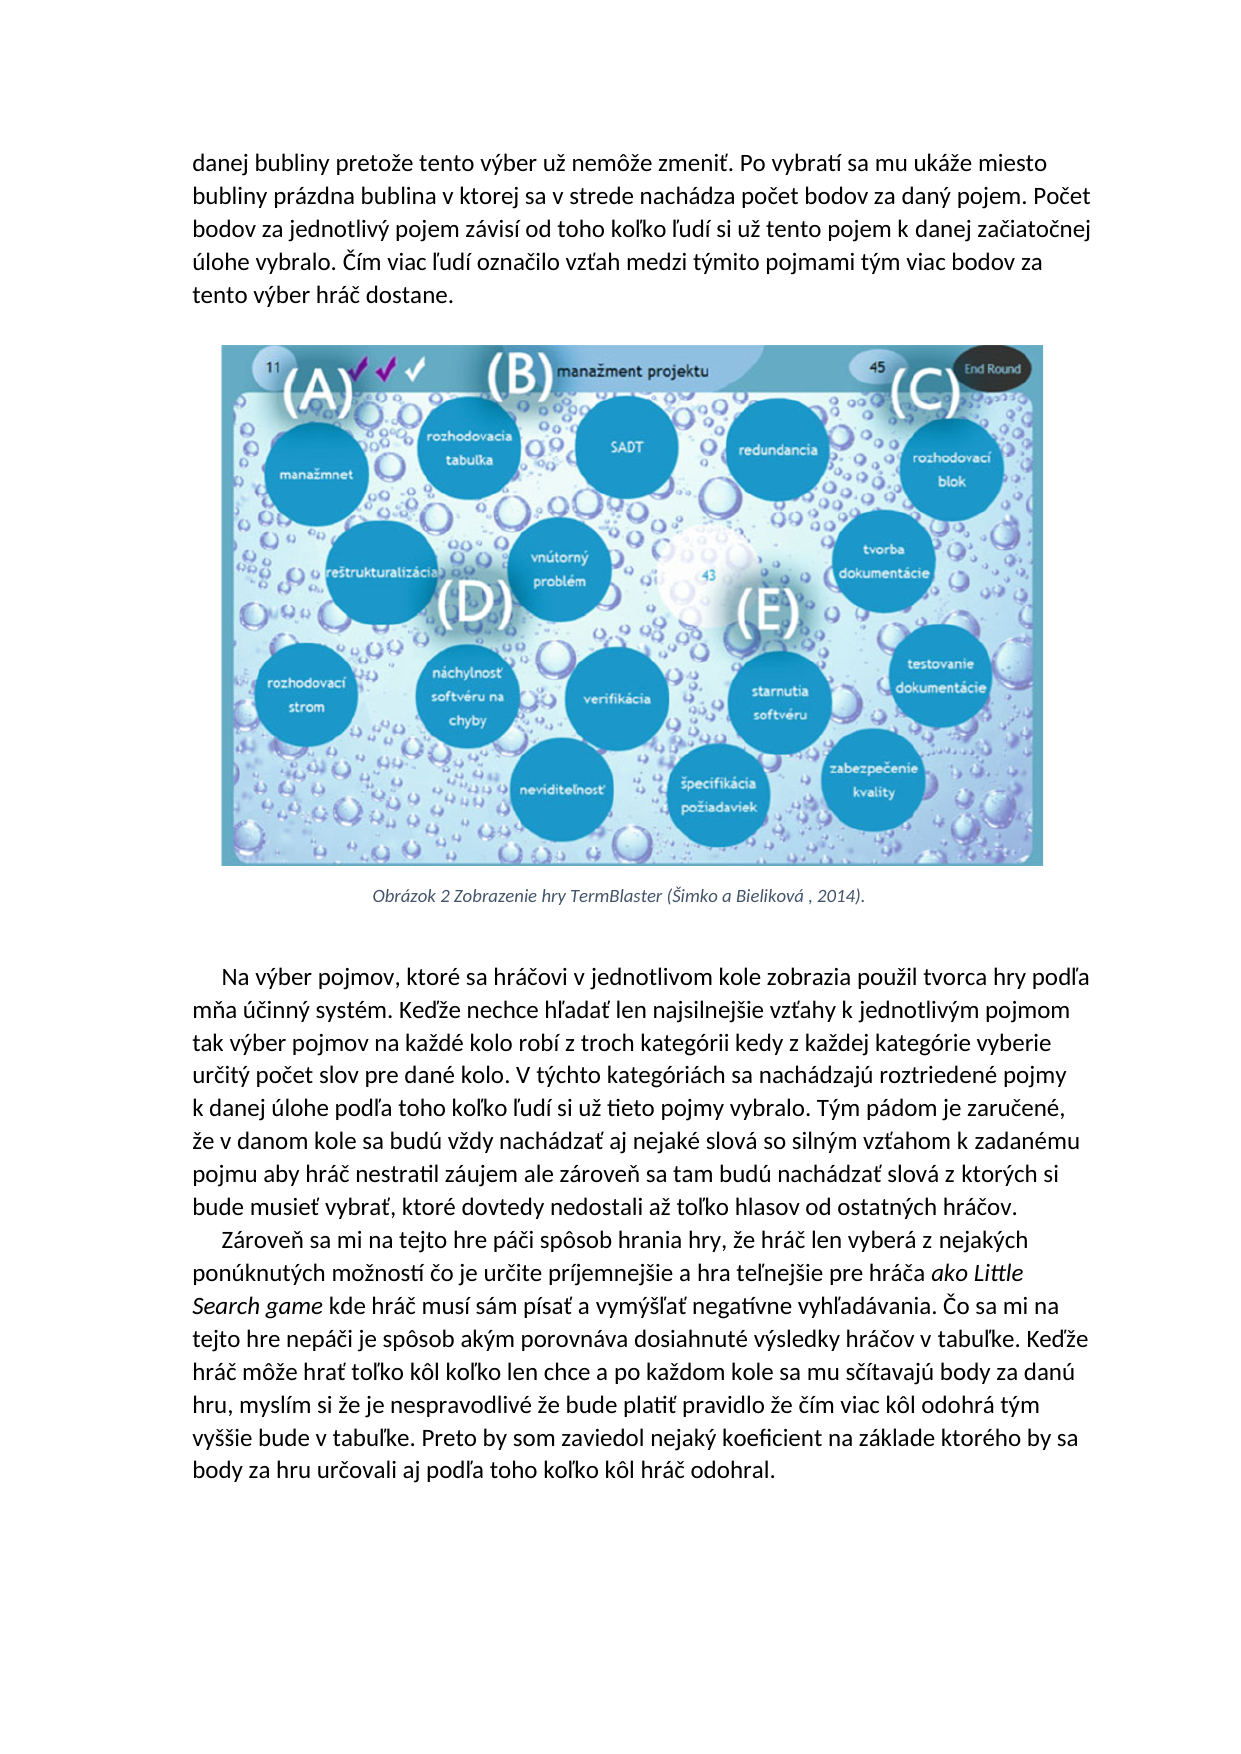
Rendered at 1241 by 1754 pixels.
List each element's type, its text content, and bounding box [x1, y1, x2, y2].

text Obrázok 2 Zobrazenie hry TermBlaster (Šimko a Bieliková , 2014). [148, 884, 1093, 907]
list Zároveň sa mi na tejto hre páči spôsob hrania hry, že hráč len vyberá z nejakých ponúknutých možností čo je určite príjemnejšie a hra teľnejšie pre hráča ako Little Search game kde hráč musí sám písať a vymýšľať negatívne vyhľadávania. Čo sa mi na tejto hre nepáči je spôsob akým porovnáva dosiahnuté výsledky hráčov v tabuľke. Keďže hráč môže hrať toľko kôl koľko len chce a po každom kole sa mu sčítavajú body za danú hru, myslím si že je nespravodlivé že bude platiť pravidlo že čím viac kôl odohrá tým vyššie bude v tabuľke. Preto by som zaviedol nejaký koeficient na základe ktorého by sa body za hru určovali aj podľa toho koľko kôl hráč odohral. [192, 1224, 1093, 1485]
picture [221, 345, 1044, 866]
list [192, 148, 1093, 310]
list Na výber pojmov, ktoré sa hráčovi v jednotlivom kole zobrazia použil tvorca hry podľa mňa účinný systém. Keďže nechce hľadať len najsilnejšie vzťahy k jednotlivým pojmom tak výber pojmov na každé kolo robí z troch kategórii kedy z každej kategórie vyberie určitý počet slov pre dané kolo. V týchto kategóriách sa nachádzajú roztriedené pojmy k danej úlohe podľa toho koľko ľudí si už tieto pojmy vybralo. Tým pádom je zaručené, že v danom kole sa budú vždy nachádzať aj nejaké slová so silným vzťahom k zadanému pojmu aby hráč nestratil záujem ale zároveň sa tam budú nachádzať slová z ktorých si bude musieť vybrať, ktoré dovtedy nedostali až toľko hlasov od ostatných hráčov. [192, 961, 1093, 1222]
